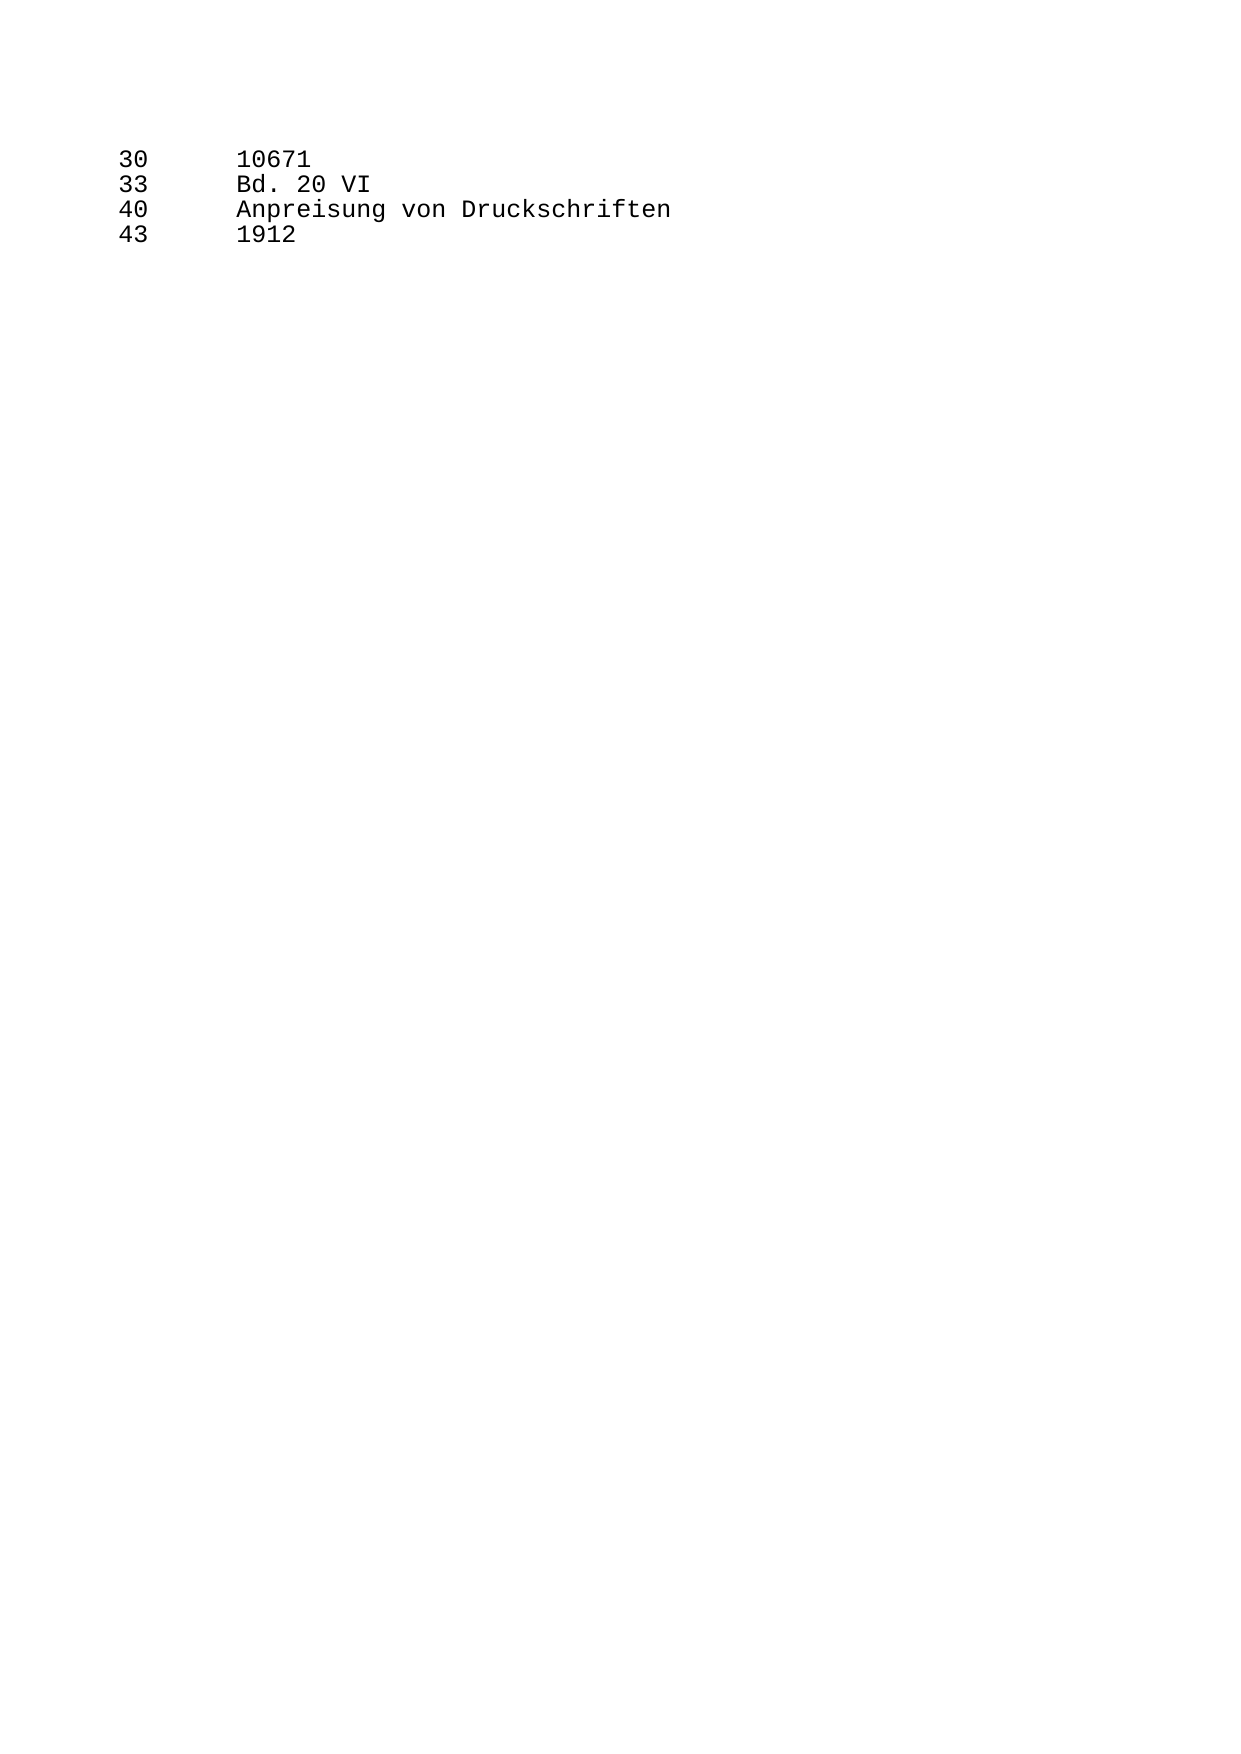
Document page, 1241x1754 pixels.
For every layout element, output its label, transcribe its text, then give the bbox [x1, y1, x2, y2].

text 30 10671 [118, 148, 1122, 173]
text 33 Bd. 20 VI [118, 173, 1122, 198]
text 40 s[2{Anpreisung} von 1{Druckschrift}]sen [118, 198, 1122, 223]
text 43 1912 [118, 223, 1122, 248]
